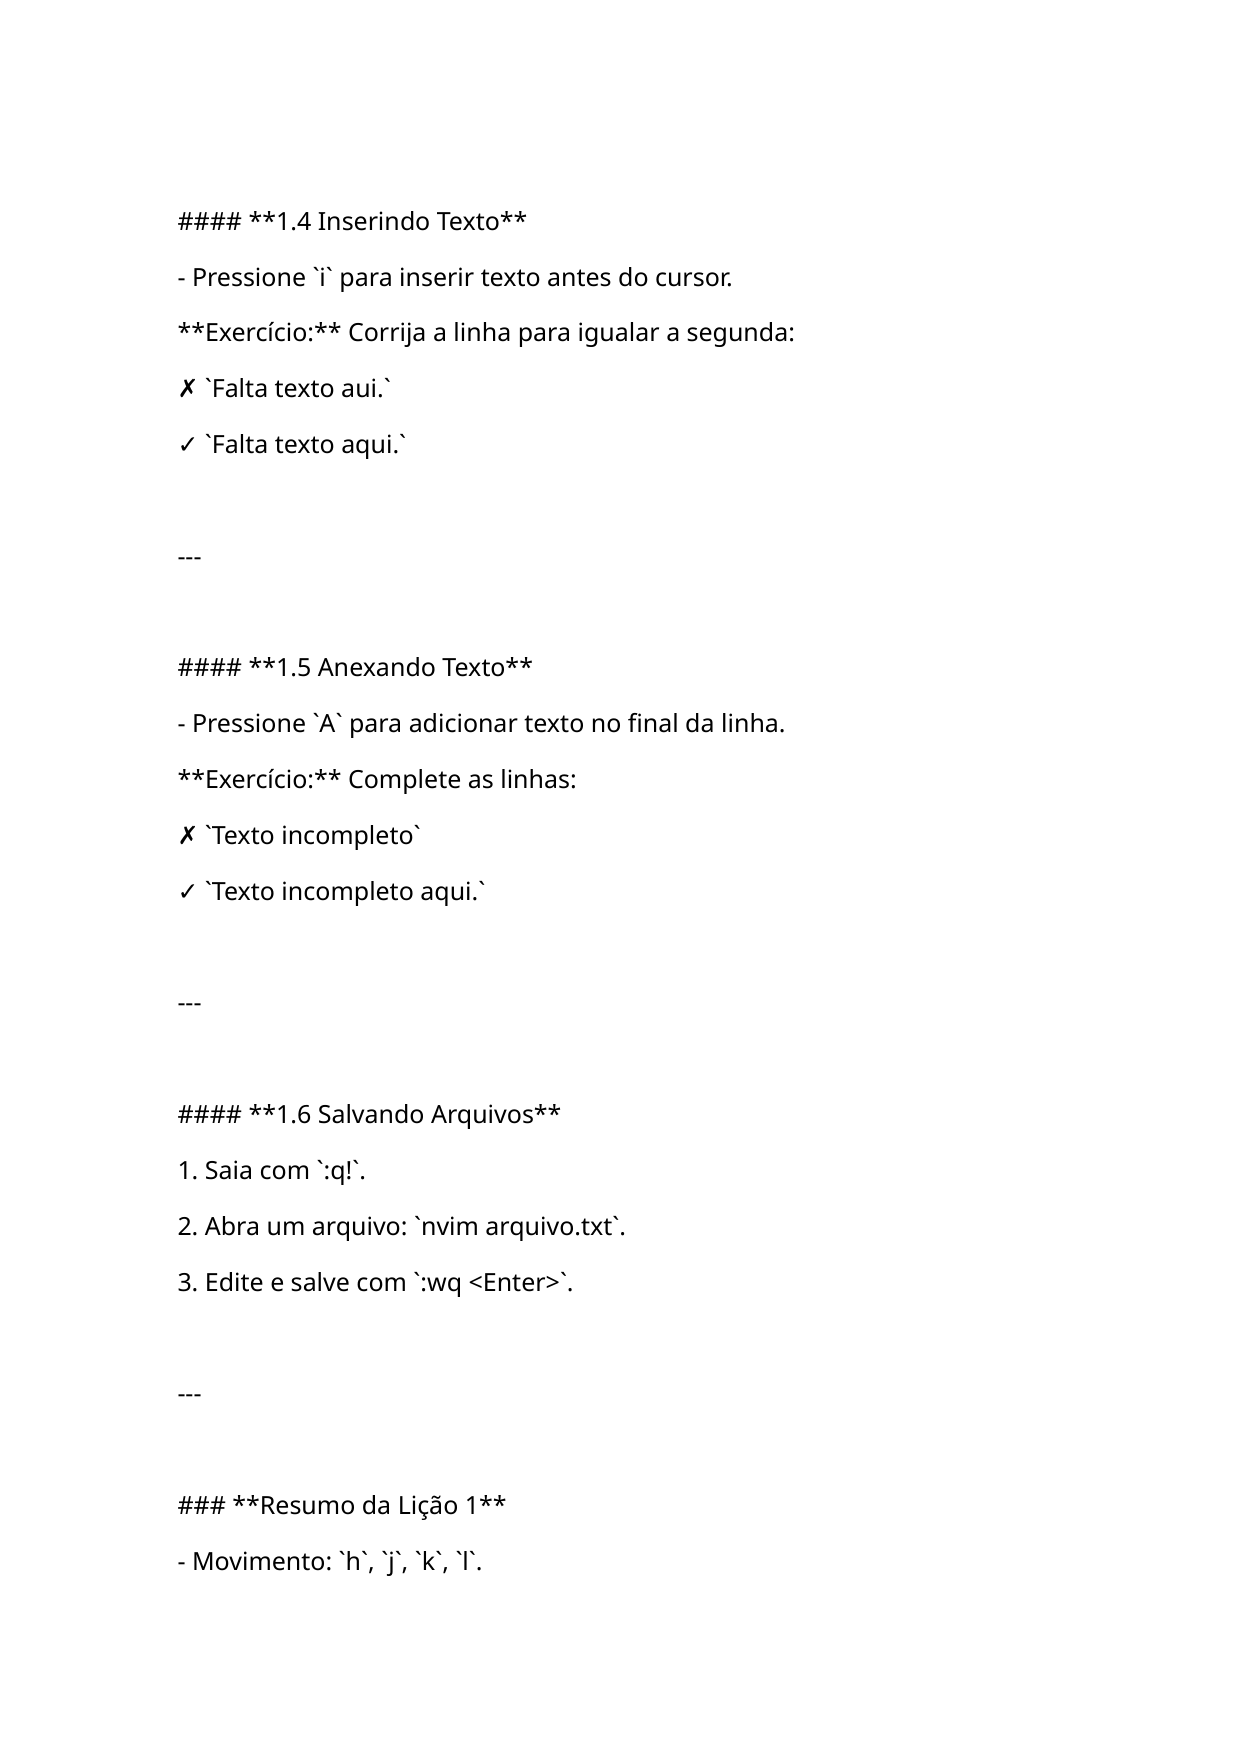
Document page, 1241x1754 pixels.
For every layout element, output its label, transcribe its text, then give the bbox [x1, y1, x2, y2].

text ✓ `Falta texto aqui.` [177, 427, 1063, 461]
text --- [177, 985, 1063, 1019]
text ✓ `Texto incompleto aqui.` [177, 873, 1063, 907]
text #### **1.5 Anexando Texto** [177, 650, 1063, 684]
text **Exercício:** Corrija a linha para igualar a segunda: [177, 315, 1063, 349]
text - Pressione `A` para adicionar texto no final da linha. [177, 706, 1063, 740]
text 3. Edite e salve com `:wq <Enter>`. [177, 1264, 1063, 1298]
text --- [177, 1376, 1063, 1410]
text 2. Abra um arquivo: `nvim arquivo.txt`. [177, 1208, 1063, 1242]
text - Movimento: `h`, `j`, `k`, `l`. [177, 1543, 1063, 1577]
text #### **1.4 Inserindo Texto** [177, 203, 1063, 237]
text --- [177, 538, 1063, 572]
text #### **1.6 Salvando Arquivos** [177, 1097, 1063, 1131]
text ### **Resumo da Lição 1** [177, 1488, 1063, 1522]
text **Exercício:** Complete as linhas: [177, 762, 1063, 796]
text 1. Saia com `:q!`. [177, 1153, 1063, 1187]
text - Pressione `i` para inserir texto antes do cursor. [177, 259, 1063, 293]
text ✗ `Texto incompleto` [177, 818, 1063, 852]
text ✗ `Falta texto aui.` [177, 371, 1063, 405]
